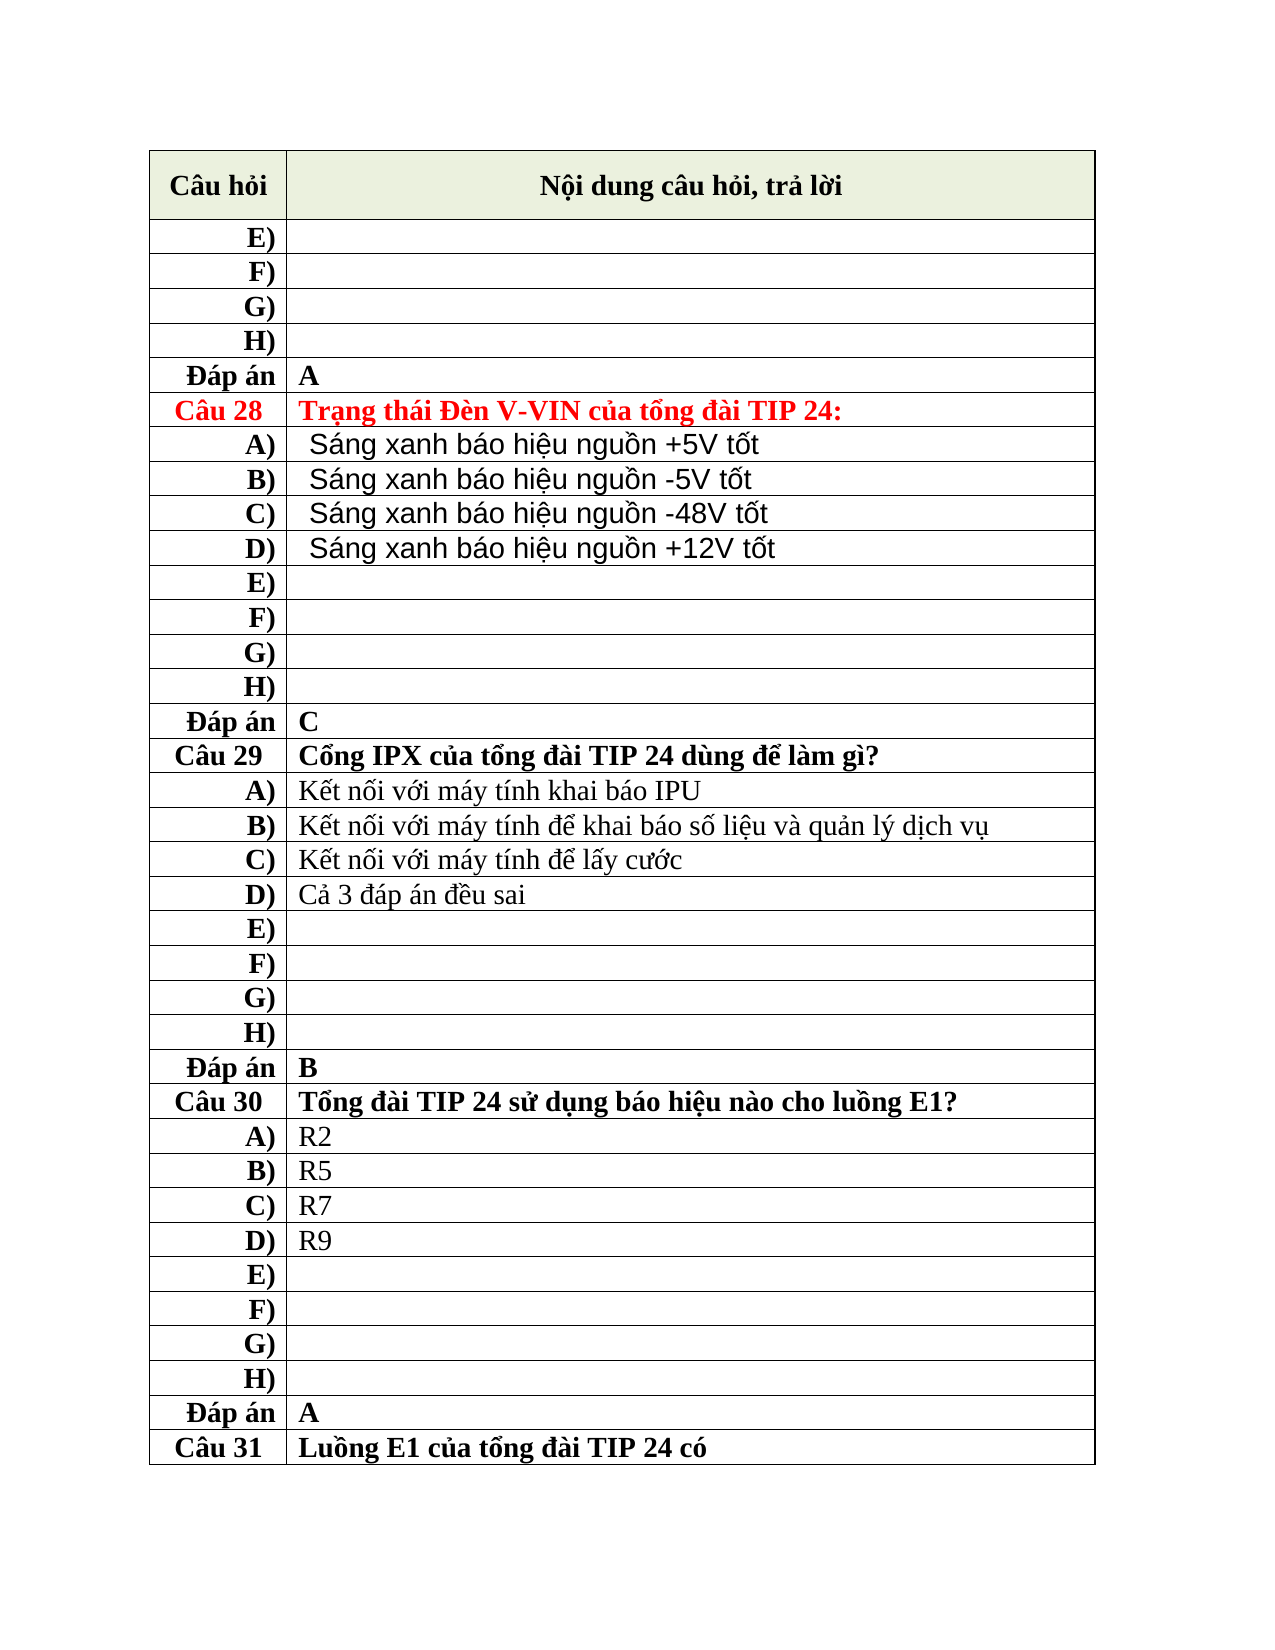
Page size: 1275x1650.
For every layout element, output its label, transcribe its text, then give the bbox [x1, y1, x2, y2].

table_cell [287, 566, 1094, 599]
table_cell C) [150, 842, 286, 876]
table_cell Câu 30 [150, 1084, 286, 1118]
table_cell Câu 28 [150, 393, 286, 426]
table_cell H) [150, 1015, 286, 1049]
table_cell A) [150, 773, 286, 807]
table_cell F) [150, 1292, 286, 1325]
table_cell C) [150, 496, 286, 530]
table_cell E) [150, 220, 286, 253]
table_cell Sáng xanh báo hiệu nguồn +12V tốt [287, 531, 1094, 564]
table_cell F) [150, 946, 286, 979]
table_cell B) [150, 462, 286, 495]
table_cell B) [150, 1154, 286, 1187]
table_cell Sáng xanh báo hiệu nguồn +5V tốt [287, 427, 1094, 461]
table_cell C) [150, 1188, 286, 1222]
table_cell Trạng thái Đèn V-VIN của tổng đài TIP 24: [287, 393, 1094, 426]
table_cell R9 [287, 1223, 1094, 1256]
table_cell A) [150, 1119, 286, 1152]
table_cell Cả 3 đáp án đều sai [287, 877, 1094, 910]
table_cell Luồng E1 của tổng đài TIP 24 có [287, 1430, 1094, 1464]
table_cell Kết nối với máy tính để khai báo số liệu và quản lý dịch vụ [287, 808, 1094, 841]
table_cell [287, 289, 1094, 322]
table_cell A [287, 358, 1094, 392]
table_cell [287, 220, 1094, 253]
table_cell Kết nối với máy tính khai báo IPU [287, 773, 1094, 807]
table_cell G) [150, 981, 286, 1014]
table_cell [287, 911, 1094, 945]
table_cell R5 [287, 1154, 1094, 1187]
table_cell D) [150, 531, 286, 564]
table_cell [287, 1361, 1094, 1394]
table_cell [287, 600, 1094, 634]
table_cell R2 [287, 1119, 1094, 1152]
table_cell Tổng đài TIP 24 sử dụng báo hiệu nào cho luồng E1? [287, 1084, 1094, 1118]
table_cell H) [150, 1361, 286, 1394]
table_cell Kết nối với máy tính để lấy cước [287, 842, 1094, 876]
table_cell Sáng xanh báo hiệu nguồn -48V tốt [287, 496, 1094, 530]
table_cell [287, 635, 1094, 668]
table_cell [287, 946, 1094, 979]
table_cell [287, 1326, 1094, 1360]
table_header Nội dung câu hỏi, trả lời [287, 151, 1094, 219]
table_cell [287, 1015, 1094, 1049]
table_cell F) [150, 600, 286, 634]
table_cell [287, 669, 1094, 703]
table_cell R7 [287, 1188, 1094, 1222]
table_cell Cổng IPX của tổng đài TIP 24 dùng để làm gì? [287, 739, 1094, 772]
table_cell [287, 324, 1094, 357]
table_cell Câu 29 [150, 739, 286, 772]
table_cell G) [150, 1326, 286, 1360]
table_cell [287, 254, 1094, 288]
table_cell [287, 981, 1094, 1014]
table_cell F) [150, 254, 286, 288]
table_cell Đáp án [150, 1050, 286, 1083]
table_cell H) [150, 324, 286, 357]
table_cell [287, 1292, 1094, 1325]
table_cell E) [150, 1257, 286, 1291]
table_cell D) [150, 877, 286, 910]
table_cell C [287, 704, 1094, 737]
table_cell Đáp án [150, 1396, 286, 1429]
table_cell Đáp án [150, 358, 286, 392]
table_cell D) [150, 1223, 286, 1256]
table_cell G) [150, 289, 286, 322]
table_header Câu hỏi [150, 151, 286, 219]
table_cell Đáp án [150, 704, 286, 737]
table_cell G) [150, 635, 286, 668]
table_cell B [287, 1050, 1094, 1083]
table_cell B) [150, 808, 286, 841]
table_cell A) [150, 427, 286, 461]
table_cell E) [150, 911, 286, 945]
table_cell H) [150, 669, 286, 703]
table_cell Câu 31 [150, 1430, 286, 1464]
table_cell [287, 1257, 1094, 1291]
table_cell Sáng xanh báo hiệu nguồn -5V tốt [287, 462, 1094, 495]
table_cell E) [150, 566, 286, 599]
table_cell A [287, 1396, 1094, 1429]
